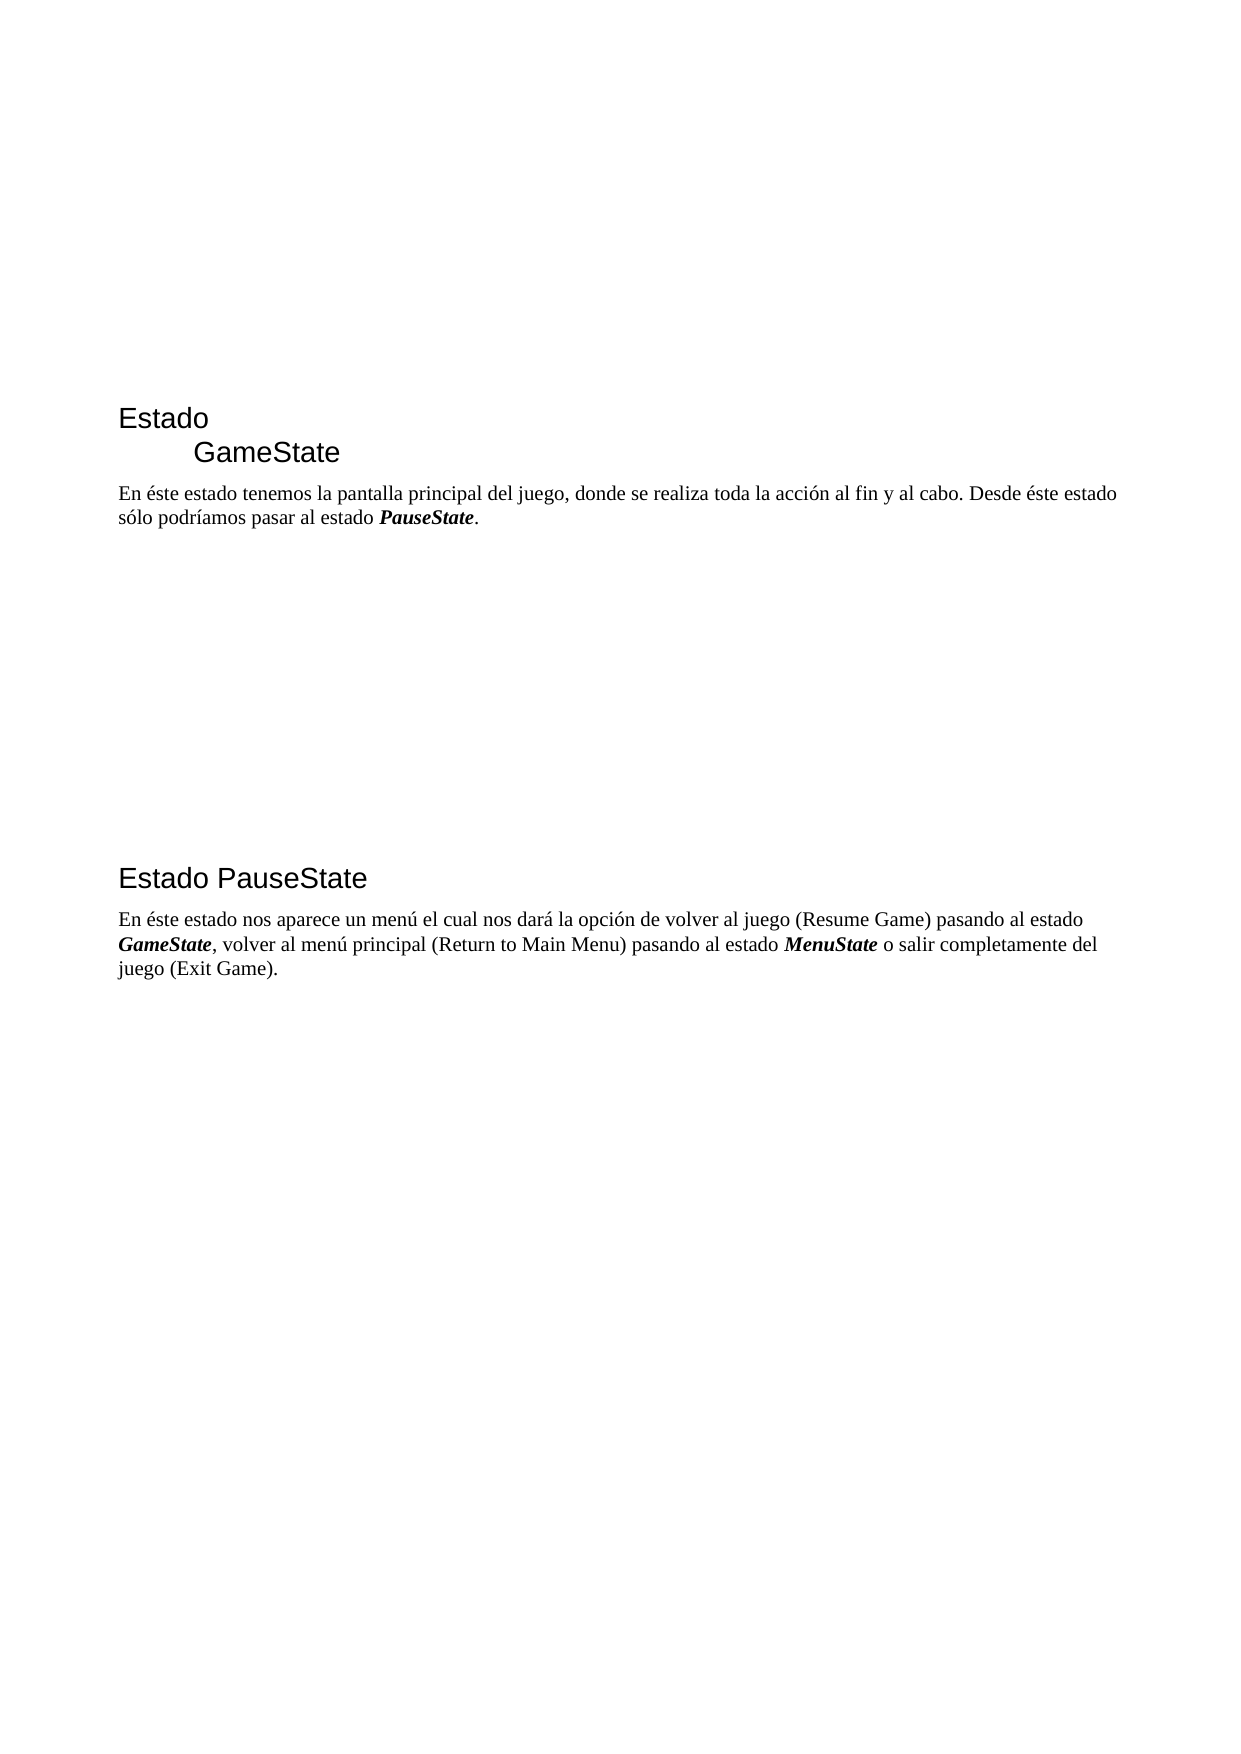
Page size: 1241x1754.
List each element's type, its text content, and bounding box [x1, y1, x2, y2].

text En éste estado nos aparece un menú el cual nos dará la opción de volver al juego (Resume Game) pasando al estado GameState, volver al menú principal (Return to Main Menu) pasando al estado MenuState o salir completamente del juego (Exit Game). [118, 907, 1122, 979]
list Estado PauseState [118, 861, 1122, 895]
text En éste estado tenemos la pantalla principal del juego, donde se realiza toda la acción al fin y al cabo. Desde éste estado sólo podríamos pasar al estado PauseState. [118, 481, 1122, 529]
list Estado GameState [118, 401, 1122, 468]
